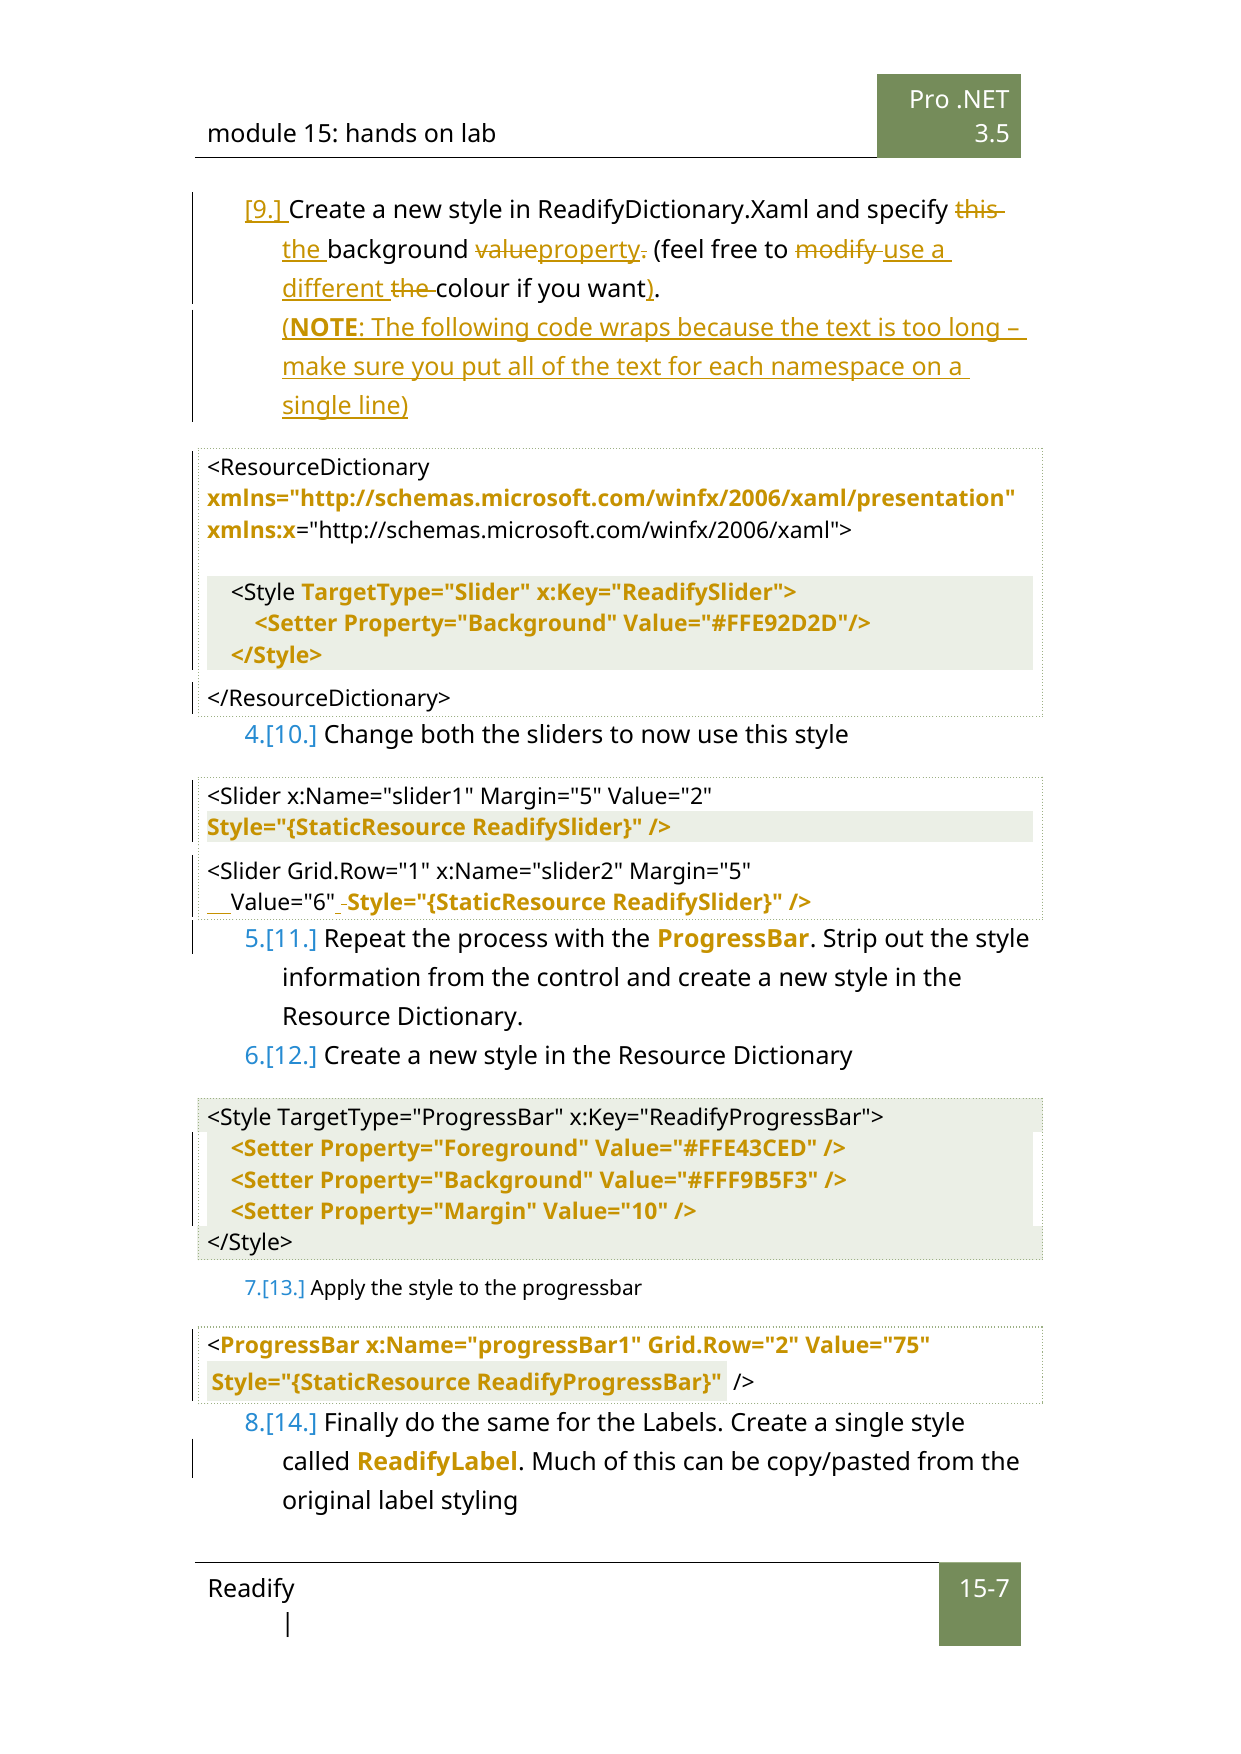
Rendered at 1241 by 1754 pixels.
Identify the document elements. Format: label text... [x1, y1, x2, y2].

text <ResourceDictionary xmlns="http://schemas.microsoft.com/winfx/2006/xaml/presentation" [197, 448, 1043, 513]
text <Setter Property="Background" Value="#FFF9B5F3" /> [207, 1163, 1033, 1195]
list Apply the style to the progressbar [244, 1273, 1033, 1301]
text <Style TargetType="ProgressBar" x:Key="ReadifyProgressBar"> [197, 1098, 1043, 1132]
text </Style> [207, 638, 1033, 670]
text </Style> [197, 1223, 1043, 1260]
text <Slider Grid.Row="1" x:Name="slider2" Margin="5" [197, 852, 1043, 883]
list Create a new style in the Resource Dictionary [244, 1038, 1033, 1072]
list Repeat the process with the ProgressBar. Strip out the style information from the control and create a new style in the Resource Dictionary. [244, 920, 1033, 1033]
text <Setter Property="Margin" Value="10" /> [207, 1195, 1033, 1223]
list Change both the sliders to now use this style [244, 717, 1033, 751]
text <Setter Property="Background" Value="#FFE92D2D"/> [207, 607, 1033, 638]
text xmlns:x="http://schemas.microsoft.com/winfx/2006/xaml"> [207, 513, 1033, 545]
text <Setter Property="Foreground" Value="#FFE43CED" /> [207, 1132, 1033, 1163]
text <ProgressBar x:Name="progressBar1" Grid.Row="2" Value="75" Style="{StaticResource ReadifyProgressBar}" /> [197, 1326, 1043, 1404]
text <Style TargetType="Slider" x:Key="ReadifySlider"> [207, 576, 1033, 607]
text <Slider x:Name="slider1" Margin="5" Value="2" [197, 777, 1043, 811]
text </ResourceDictionary> [197, 679, 1043, 717]
list Create a new style in ReadifyDictionary.Xaml and specify background (feel free to colour if you want. [244, 192, 1033, 304]
text Value="6"Style="{StaticResource ReadifySlider}" /> [197, 883, 1043, 920]
text Style="{StaticResource ReadifySlider}" /> [207, 811, 1033, 842]
list Finally do the same for the Labels. Create a single style called ReadifyLabel. Much of this can be copy/pasted from the original label styling [244, 1404, 1033, 1517]
